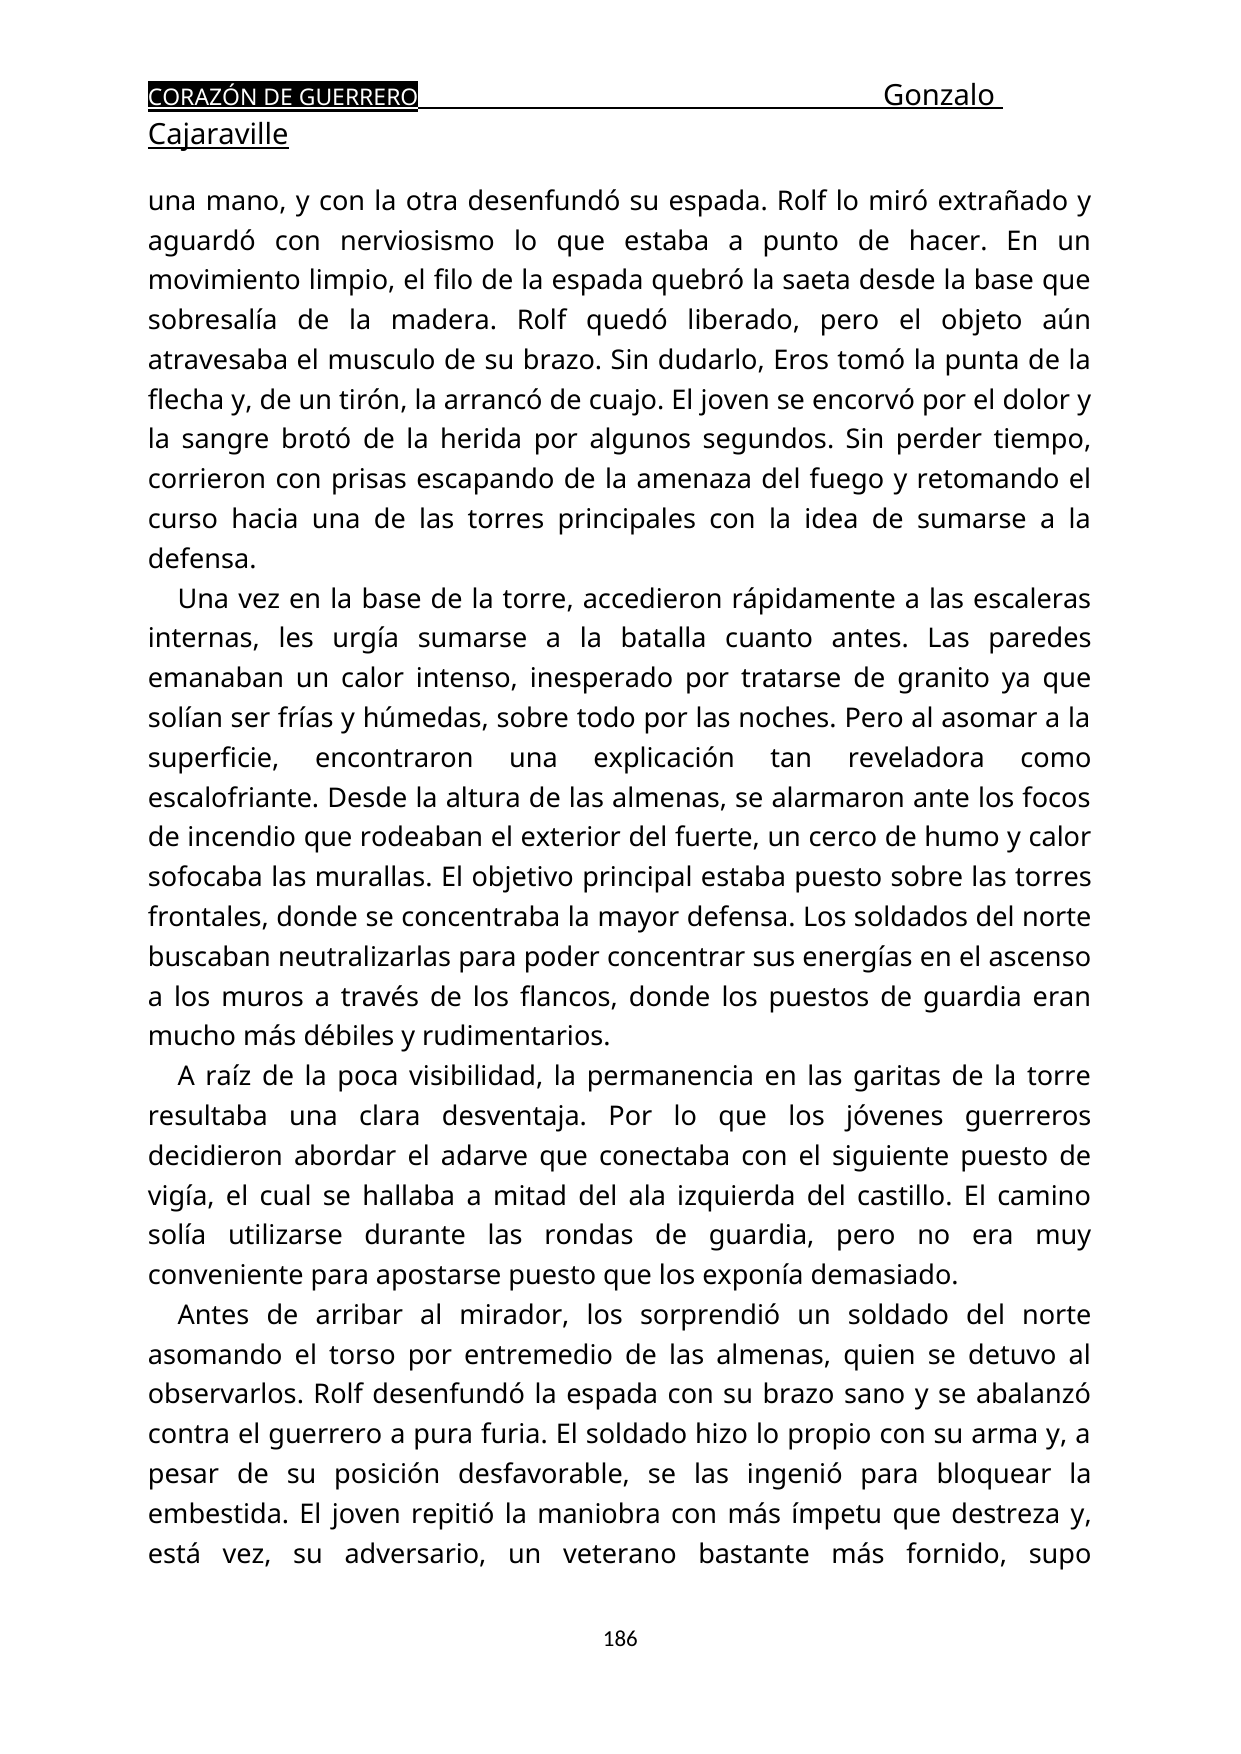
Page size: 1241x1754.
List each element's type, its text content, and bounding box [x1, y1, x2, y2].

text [148, 181, 1092, 576]
text A raíz de la poca visibilidad, la permanencia en las garitas de la torre resultaba una clara desventaja. Por lo que los jóvenes guerreros decidieron abordar el adarve que conectaba con el siguiente puesto de vigía, el cual se hallaba a mitad del ala izquierda del castillo. El camino solía utilizarse durante las rondas de guardia, pero no era muy conveniente para apostarse puesto que los exponía demasiado. [148, 1057, 1092, 1292]
text Una vez en la base de la torre, accedieron rápidamente a las escaleras internas, les urgía sumarse a la batalla cuanto antes. Las paredes emanaban un calor intenso, inesperado por tratarse de granito ya que solían ser frías y húmedas, sobre todo por las noches. Pero al asomar a la superficie, encontraron una explicación tan reveladora como escalofriante. Desde la altura de las almenas, se alarmaron ante los focos de incendio que rodeaban el exterior del fuerte, un cerco de humo y calor sofocaba las murallas. El objetivo principal estaba puesto sobre las torres frontales, donde se concentraba la mayor defensa. Los soldados del norte buscaban neutralizarlas para poder concentrar sus energías en el ascenso a los muros a través de los flancos, donde los puestos de guardia eran mucho más débiles y rudimentarios. [148, 579, 1092, 1054]
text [148, 1295, 1092, 1571]
